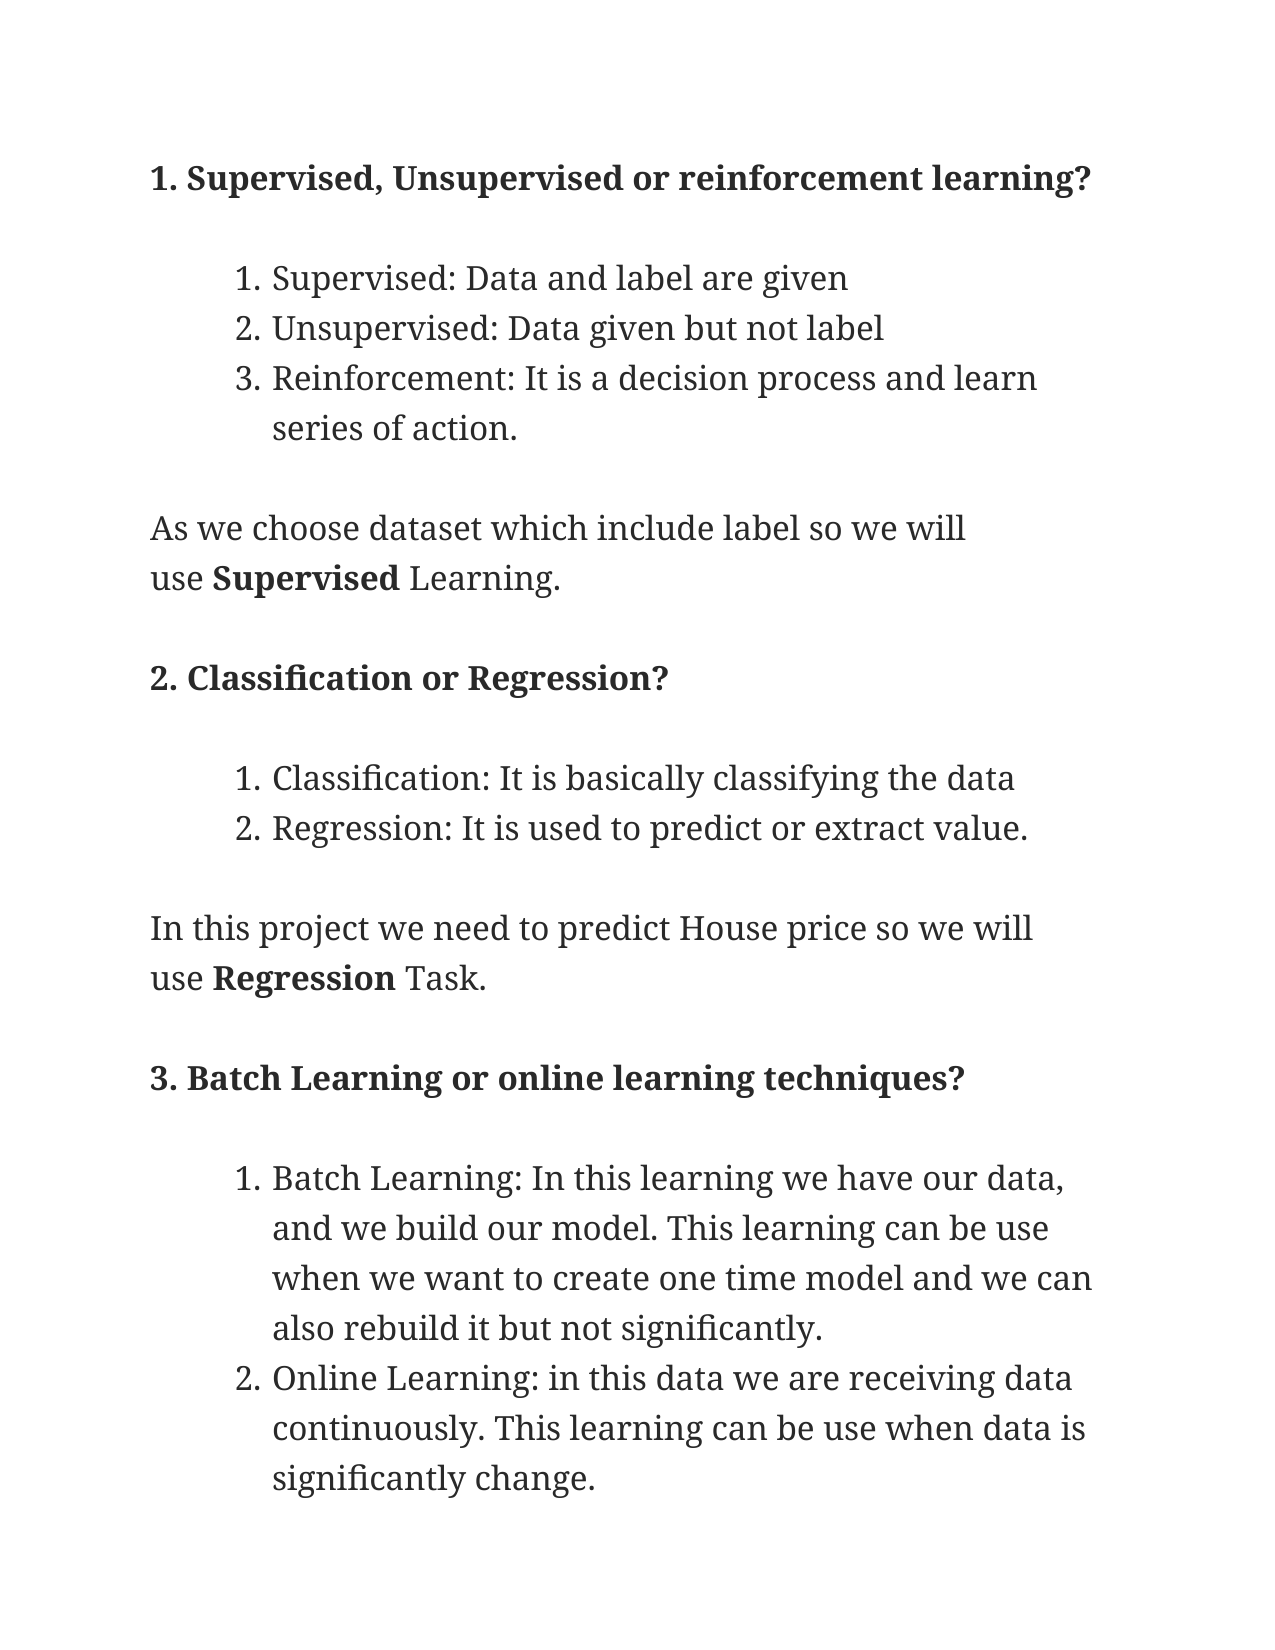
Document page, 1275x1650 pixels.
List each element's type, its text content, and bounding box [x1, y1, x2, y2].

list Unsupervised: Data given but not label [234, 300, 1125, 350]
list Online Learning: in this data we are receiving data continuously. This learning can be use when data is significantly change. [234, 1350, 1125, 1500]
list Batch Learning: In this learning we have our data, and we build our model. This learning can be use when we want to create one time model and we can also rebuild it but not significantly. [234, 1150, 1125, 1350]
list Supervised: Data and label are given [234, 250, 1125, 300]
text As we choose dataset which include label so we will use Supervised Learning. [150, 500, 1125, 600]
text 3. Batch Learning or online learning techniques? [150, 1050, 1125, 1100]
text 1. Supervised, Unsupervised or reinforcement learning? [150, 150, 1125, 200]
list Regression: It is used to predict or extract value. [234, 800, 1125, 850]
list Classification: It is basically classifying the data [234, 750, 1125, 800]
text In this project we need to predict House price so we will use Regression Task. [150, 900, 1125, 1000]
list Reinforcement: It is a decision process and learn series of action. [234, 350, 1125, 450]
text 2. Classification or Regression? [150, 650, 1125, 700]
